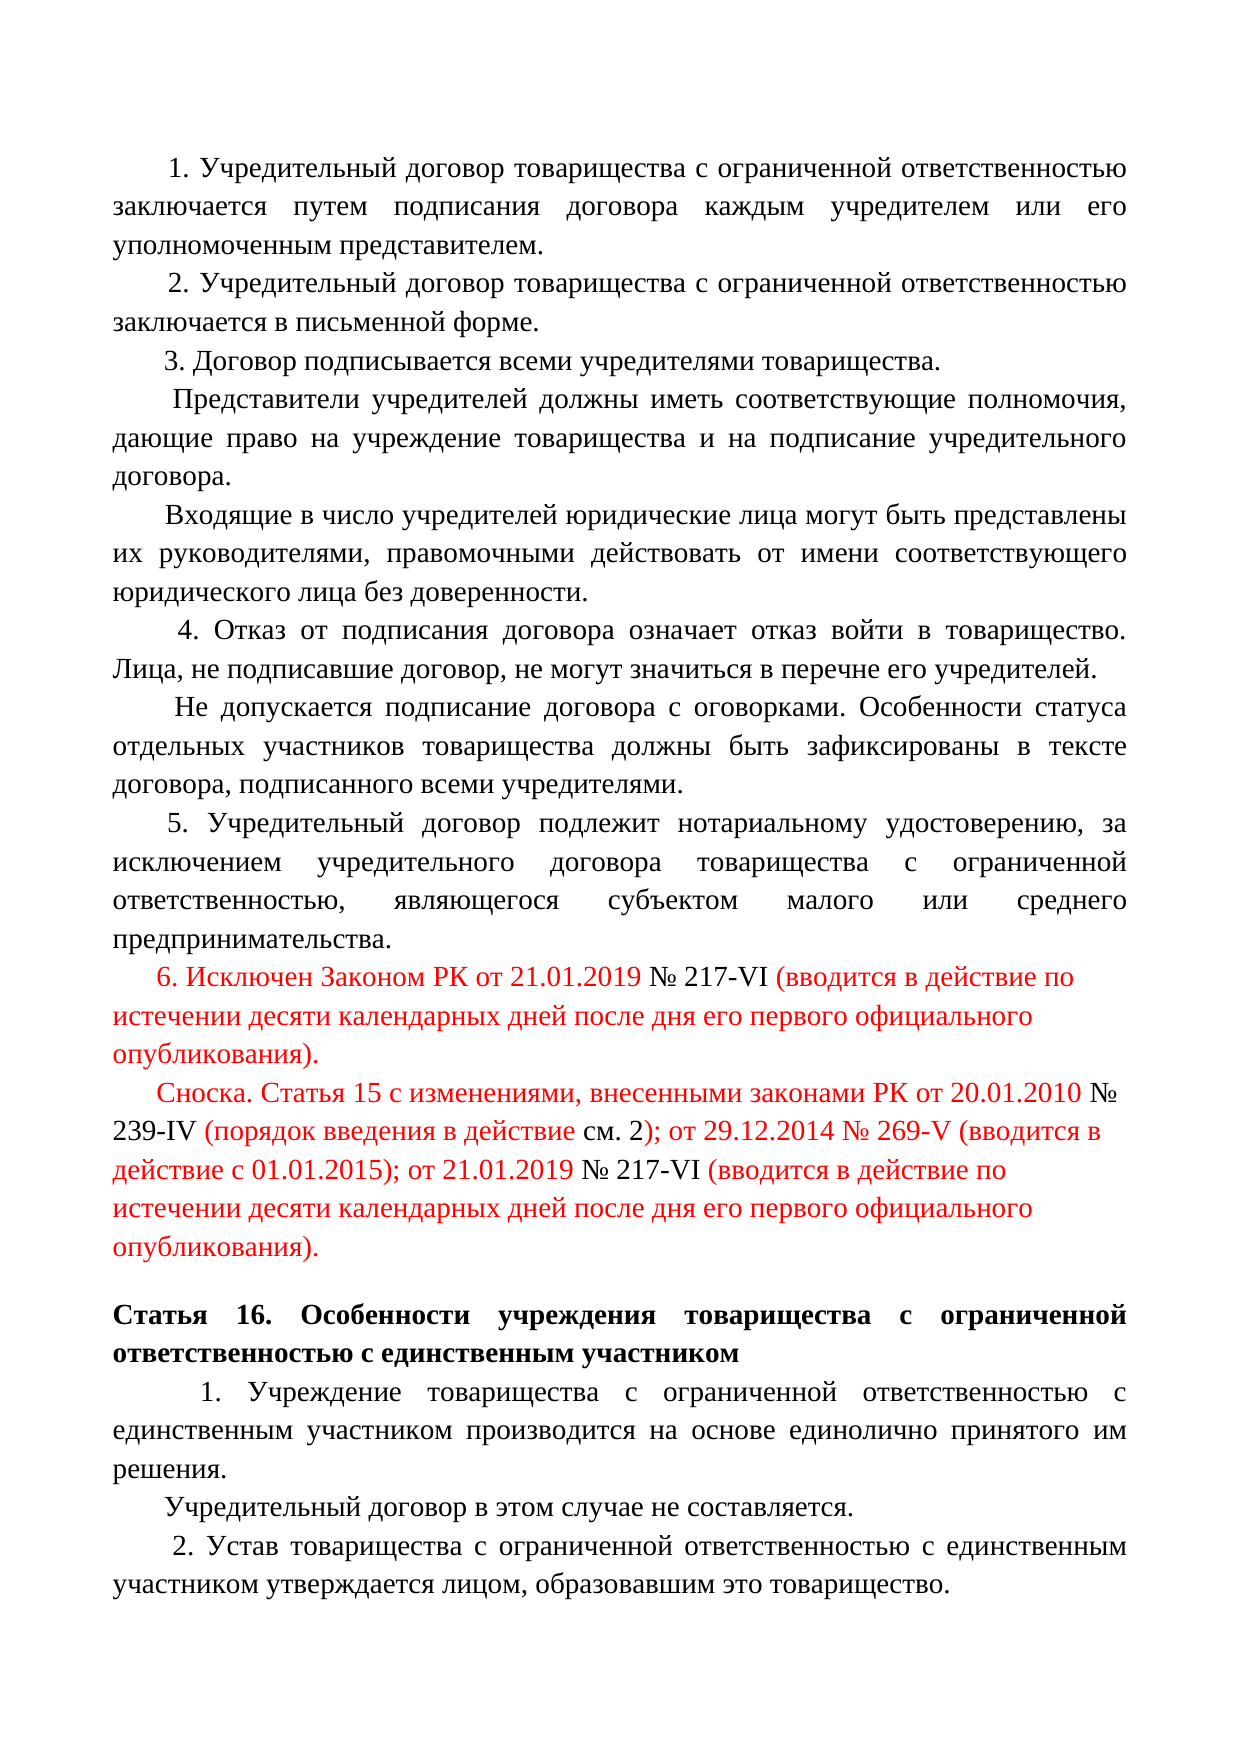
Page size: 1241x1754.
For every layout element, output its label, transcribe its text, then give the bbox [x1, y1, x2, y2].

text Статья 16. Особенности учреждения товарищества с ограниченной ответственностью с единственным участником [112, 1297, 1128, 1369]
text 1. Учредительный договор товарищества с ограниченной ответственностью заключается путем подписания договора каждым учредителем или его уполномоченным представителем. [112, 150, 1128, 261]
text Входящие в число учредителей юридические лица могут быть представлены их руководителями, правомочными действовать от имени соответствующего юридического лица без доверенности. [112, 497, 1128, 607]
text 6. Исключен Законом РК от 21.01.2019 № 217-VI (вводится в действие по истечении десяти календарных дней после дня его первого официального опубликования). Сноска. Статья 15 с изменениями, внесенными законами РК от 20.01.2010 № 239-IV (порядок введения в действие см. 2); от 29.12.2014 № 269-V (вводится в действие с 01.01.2015); от 21.01.2019 № 217-VI (вводится в действие по истечении десяти календарных дней после дня его первого официального опубликования). [112, 959, 1128, 1293]
text 5. Учредительный договор подлежит нотариальному удостоверению, за исключением учредительного договора товарищества с ограниченной ответственностью, являющегося субъектом малого или среднего предпринимательства. [112, 805, 1128, 954]
text Не допускается подписание договора с оговорками. Особенности статуса отдельных участников товарищества должны быть зафиксированы в тексте договора, подписанного всеми учредителями. [112, 689, 1128, 800]
text 2. Устав товарищества с ограниченной ответственностью с единственным участником утверждается лицом, образовавшим это товарищество. [112, 1528, 1128, 1600]
text 2. Учредительный договор товарищества с ограниченной ответственностью заключается в письменной форме. [112, 266, 1128, 338]
text Учредительный договор в этом случае не составляется. [112, 1489, 1128, 1523]
text 3. Договор подписывается всеми учредителями товарищества. [112, 343, 1128, 376]
text 1. Учреждение товарищества с ограниченной ответственностью с единственным участником производится на основе единолично принятого им решения. [112, 1374, 1128, 1484]
text 4. Отказ от подписания договора означает отказ войти в товарищество. Лица, не подписавшие договор, не могут значиться в перечне его учредителей. [112, 612, 1128, 684]
text Представители учредителей должны иметь соответствующие полномочия, дающие право на учреждение товарищества и на подписание учредительного договора. [112, 381, 1128, 492]
